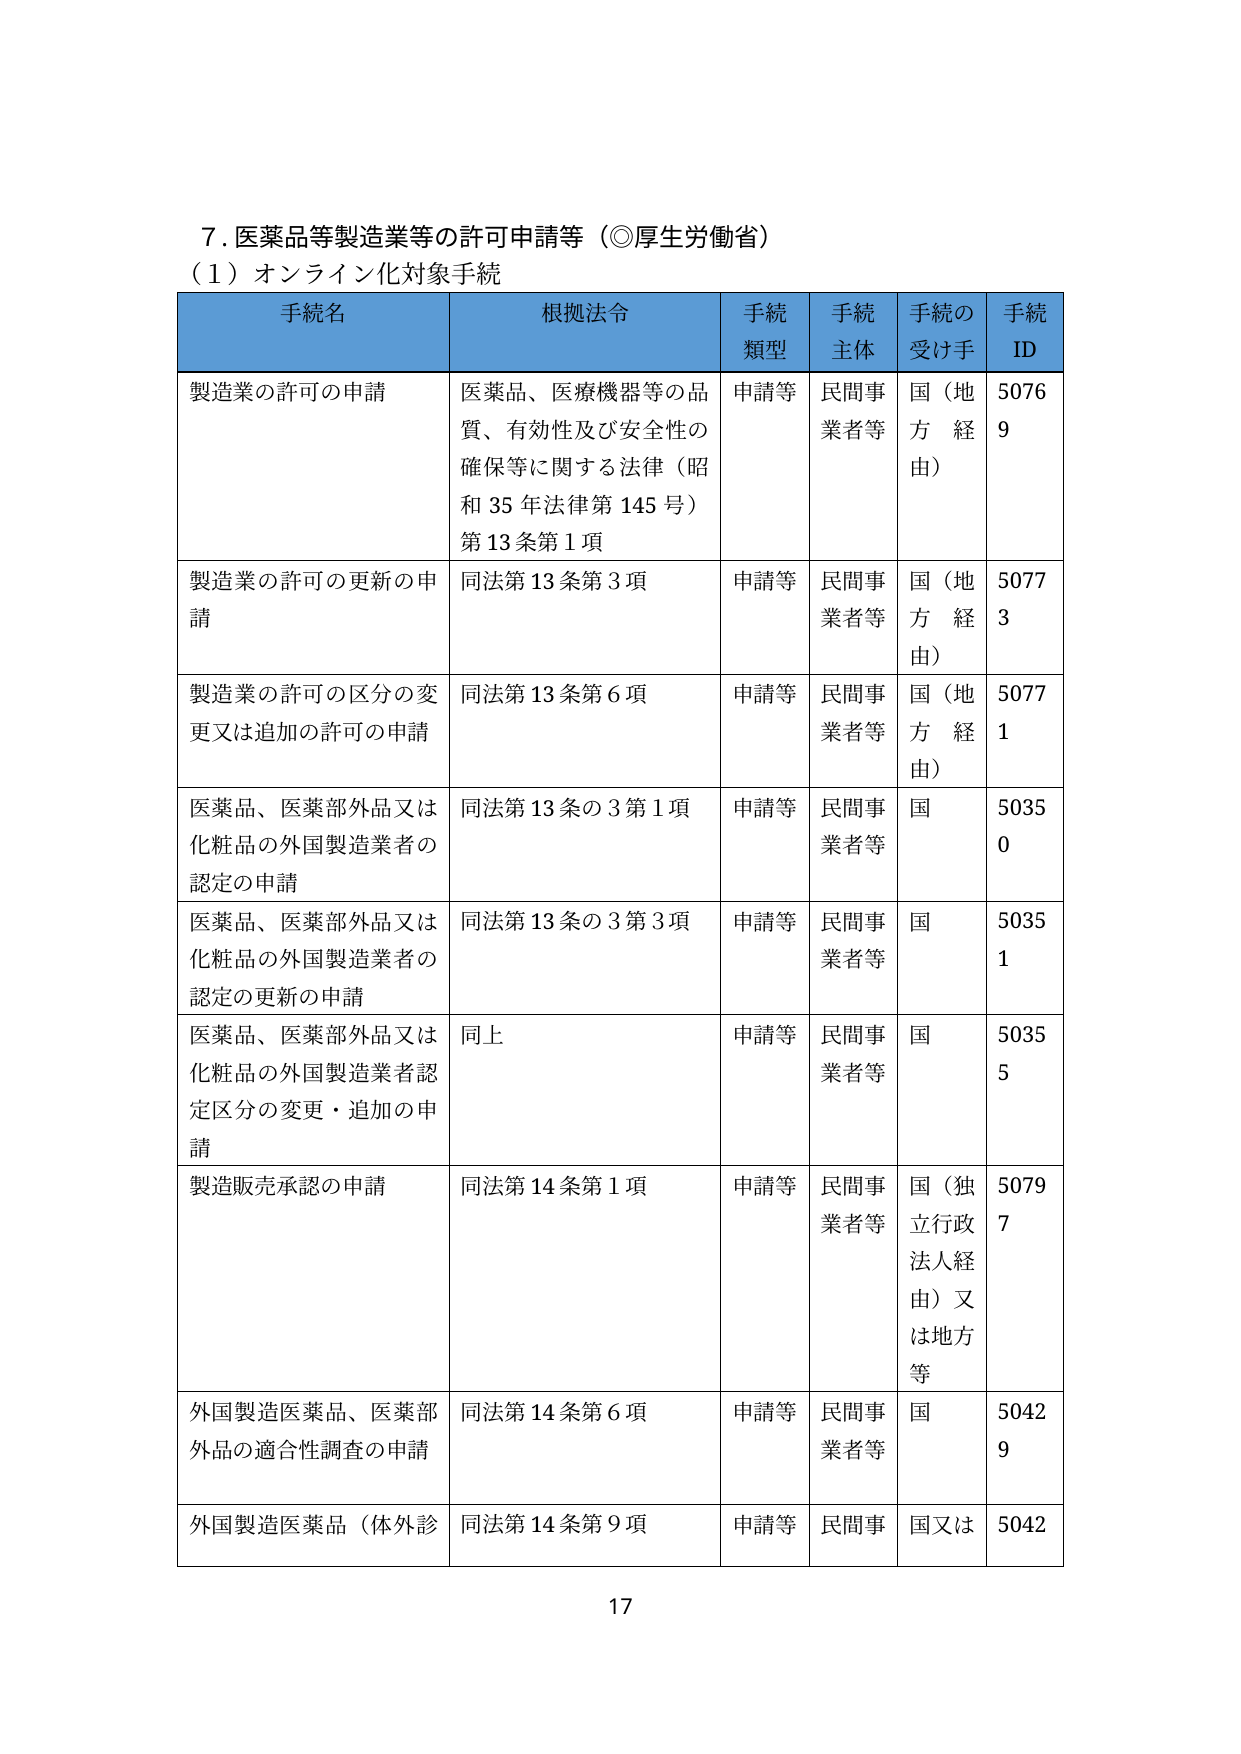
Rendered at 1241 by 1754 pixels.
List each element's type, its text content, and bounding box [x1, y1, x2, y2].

table_cell 国 [898, 1015, 986, 1165]
table_cell 国（独立行政法人経由）又は地方等 [898, 1166, 986, 1391]
table_cell 申請等 [721, 373, 809, 560]
table_header 手続の受け手 [898, 293, 986, 371]
table_cell 申請等 [721, 1166, 809, 1391]
table_header 手続 類型 [721, 293, 809, 371]
table_cell 申請等 [721, 902, 809, 1014]
table_header 手続 主体 [810, 293, 897, 371]
table_cell 申請等 [721, 788, 809, 901]
table_cell 国 [898, 788, 986, 901]
table_cell 同法第14条第９項 [450, 1505, 720, 1566]
table_cell 医薬品、医薬部外品又は化粧品の外国製造業者認定区分の変更・追加の申請 [178, 1015, 449, 1165]
table_cell 50351 [987, 902, 1063, 1014]
table_cell 民間事業者等 [810, 1392, 897, 1504]
table_cell 製造業の許可の更新の申請 [178, 561, 449, 673]
table_cell 民間事業者等 [810, 1015, 897, 1165]
table_cell 同法第13条の３第３項 [450, 902, 720, 1014]
text （１）オンライン化対象手続 [177, 254, 1063, 292]
text 医薬品等製造業等の許可申請等（◎厚生労働省） [196, 217, 1041, 254]
table_cell 医薬品、医療機器等の品質、有効性及び安全性の確保等に関する法律（昭和35年法律第145号）第13条第１項 [450, 373, 720, 560]
table_cell 国（地方経由） [898, 675, 986, 787]
table_cell 民間事業者等 [810, 788, 897, 901]
table_cell 同法第14条第１項 [450, 1166, 720, 1391]
table_cell 国（地方経由） [898, 561, 986, 673]
table_cell 同法第13条第３項 [450, 561, 720, 673]
table_cell 民間事業者等 [810, 1505, 897, 1566]
table_cell 民間事業者等 [810, 561, 897, 673]
table_cell 製造業の許可の区分の変更又は追加の許可の申請 [178, 675, 449, 787]
table_cell 50355 [987, 1015, 1063, 1165]
table_cell 同上 [450, 1015, 720, 1165]
table_cell 医薬品、医薬部外品又は化粧品の外国製造業者の認定の申請 [178, 788, 449, 901]
table_cell 申請等 [721, 1392, 809, 1504]
table_cell 同法第13条の３第１項 [450, 788, 720, 901]
table_cell 同法第14条第６項 [450, 1392, 720, 1504]
table_cell 50429 [987, 1392, 1063, 1504]
table_cell 50797 [987, 1166, 1063, 1391]
table_cell 50350 [987, 788, 1063, 901]
table_cell 申請等 [721, 561, 809, 673]
table_header 手続ID [987, 293, 1063, 371]
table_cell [178, 1505, 449, 1566]
table_cell 製造業の許可の申請 [178, 373, 449, 560]
table_cell 国 [898, 1392, 986, 1504]
table_cell 民間事業者等 [810, 902, 897, 1014]
table_cell 医薬品、医薬部外品又は化粧品の外国製造業者の認定の更新の申請 [178, 902, 449, 1014]
table_cell 国（地方経由） [898, 373, 986, 560]
table_cell 50769 [987, 373, 1063, 560]
table_header 根拠法令 [450, 293, 720, 371]
table_header 手続名 [178, 293, 449, 371]
table_cell 申請等 [721, 1015, 809, 1165]
table_cell 国 [898, 902, 986, 1014]
table_cell 外国製造医薬品、医薬部外品の適合性調査の申請 [178, 1392, 449, 1504]
table_cell 50771 [987, 675, 1063, 787]
table_cell 申請等 [721, 675, 809, 787]
table_cell 50773 [987, 561, 1063, 673]
table_cell 民間事業者等 [810, 675, 897, 787]
table_cell 50428 [987, 1505, 1063, 1566]
table_cell 申請等 [721, 1505, 809, 1566]
table_cell 製造販売承認の申請 [178, 1166, 449, 1391]
table_cell 国又は地方等 [898, 1505, 986, 1566]
table_cell 民間事業者等 [810, 1166, 897, 1391]
table_cell 民間事業者等 [810, 373, 897, 560]
table_cell 同法第13条第６項 [450, 675, 720, 787]
